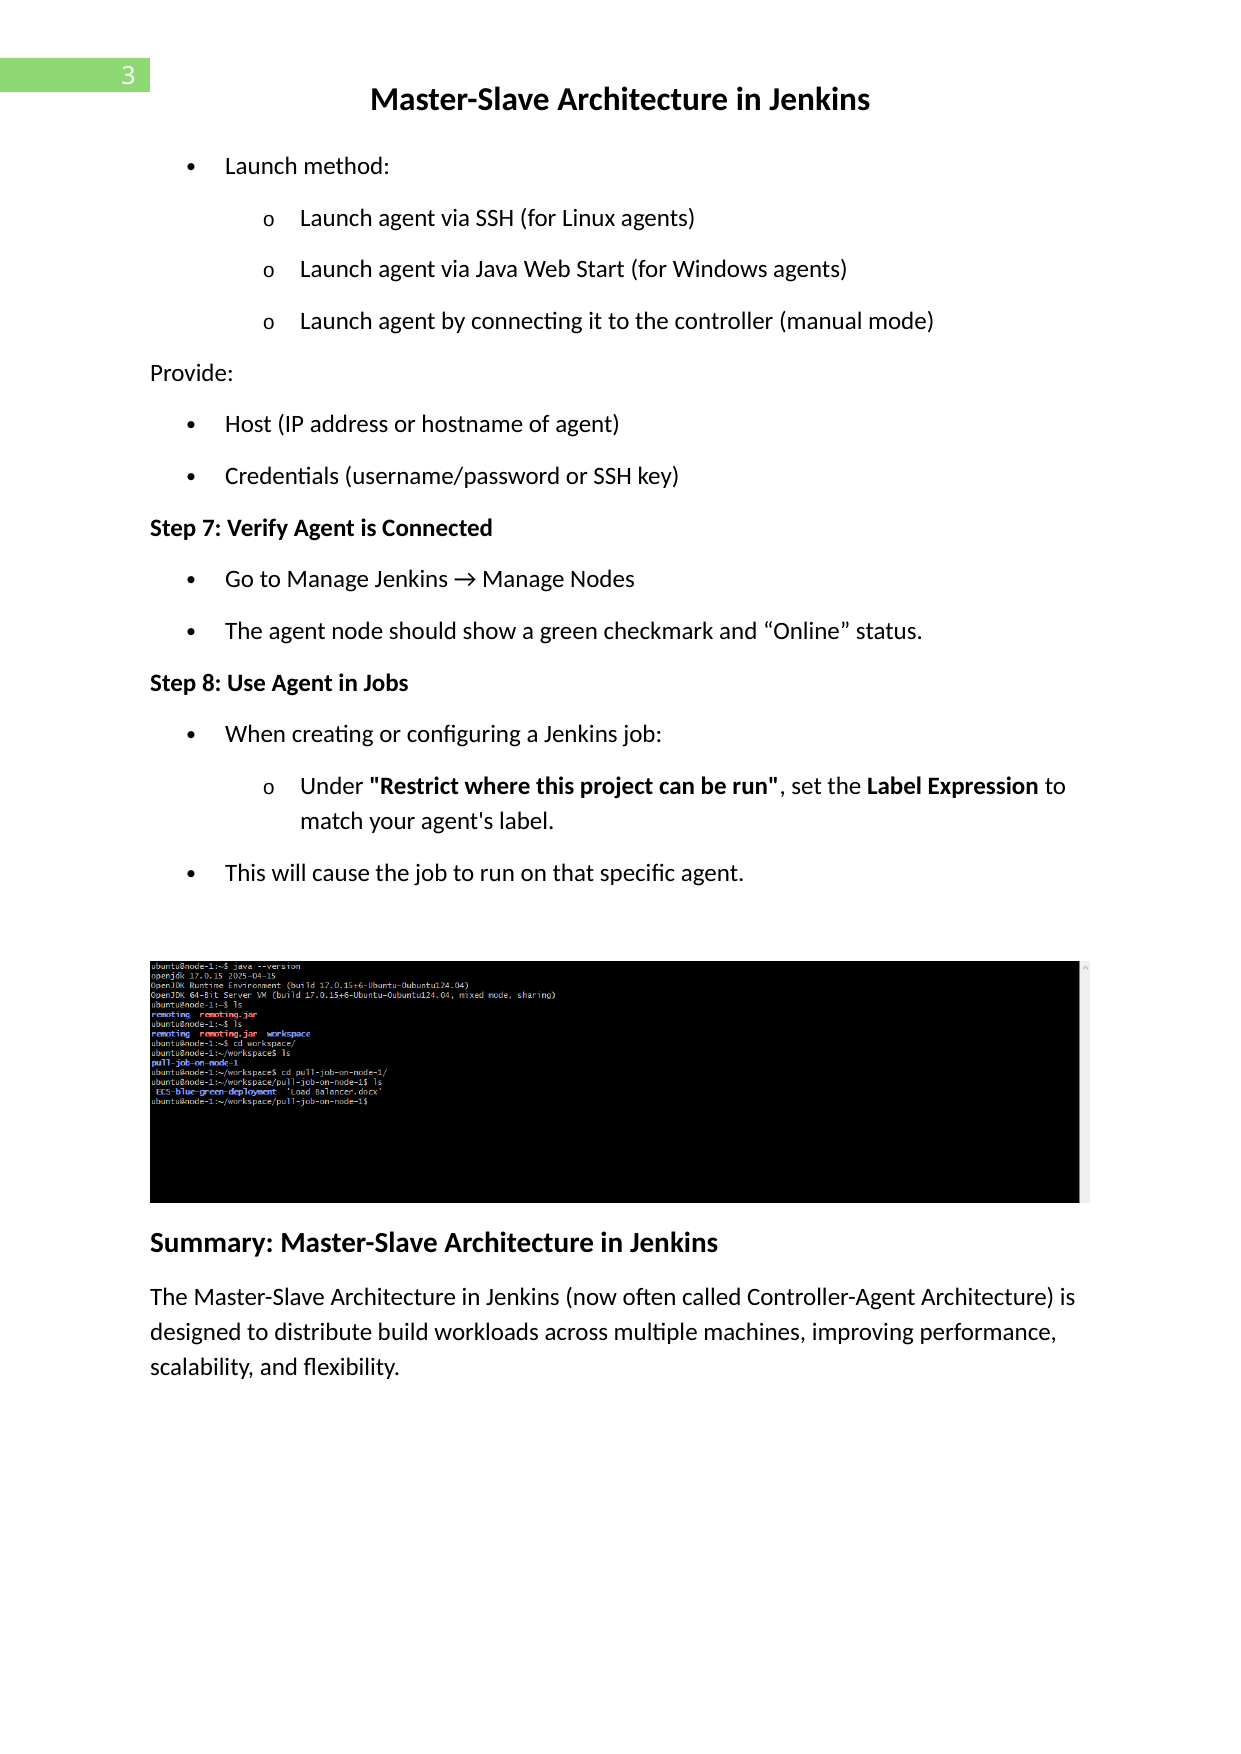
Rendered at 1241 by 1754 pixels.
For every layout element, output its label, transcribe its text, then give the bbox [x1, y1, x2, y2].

list This will cause the job to run on that specific agent. [187, 857, 1090, 887]
picture [150, 960, 1091, 1203]
list Credentials (username/password or SSH key) [187, 460, 1090, 491]
list Go to Manage Jenkins → Manage Nodes [187, 563, 1090, 594]
text Step 7: Verify Agent is Connected [150, 512, 1090, 542]
list Host (IP address or hostname of agent) [187, 408, 1090, 439]
text The Master-Slave Architecture in Jenkins (now often called Controller-Agent Architecture) is designed to distribute build workloads across multiple machines, improving performance, scalability, and flexibility. [150, 1282, 1090, 1382]
text Step 8: Use Agent in Jobs [150, 667, 1090, 697]
list When creating or configuring a Jenkins job: [187, 718, 1090, 749]
list Launch method: [187, 150, 1090, 181]
list The agent node should show a green checkmark and “Online” status. [187, 615, 1090, 646]
list Launch agent via Java Web Start (for Windows agents) [262, 253, 1090, 284]
list Launch agent via SSH (for Linux agents) [262, 202, 1090, 232]
text Summary: Master-Slave Architecture in Jenkins [150, 1224, 1090, 1259]
list Launch agent by connecting it to the controller (manual mode) [262, 305, 1090, 336]
list Under "Restrict where this project can be run", set the Label Expression to match your agent's label. [262, 770, 1090, 836]
text Provide: [150, 357, 1090, 387]
